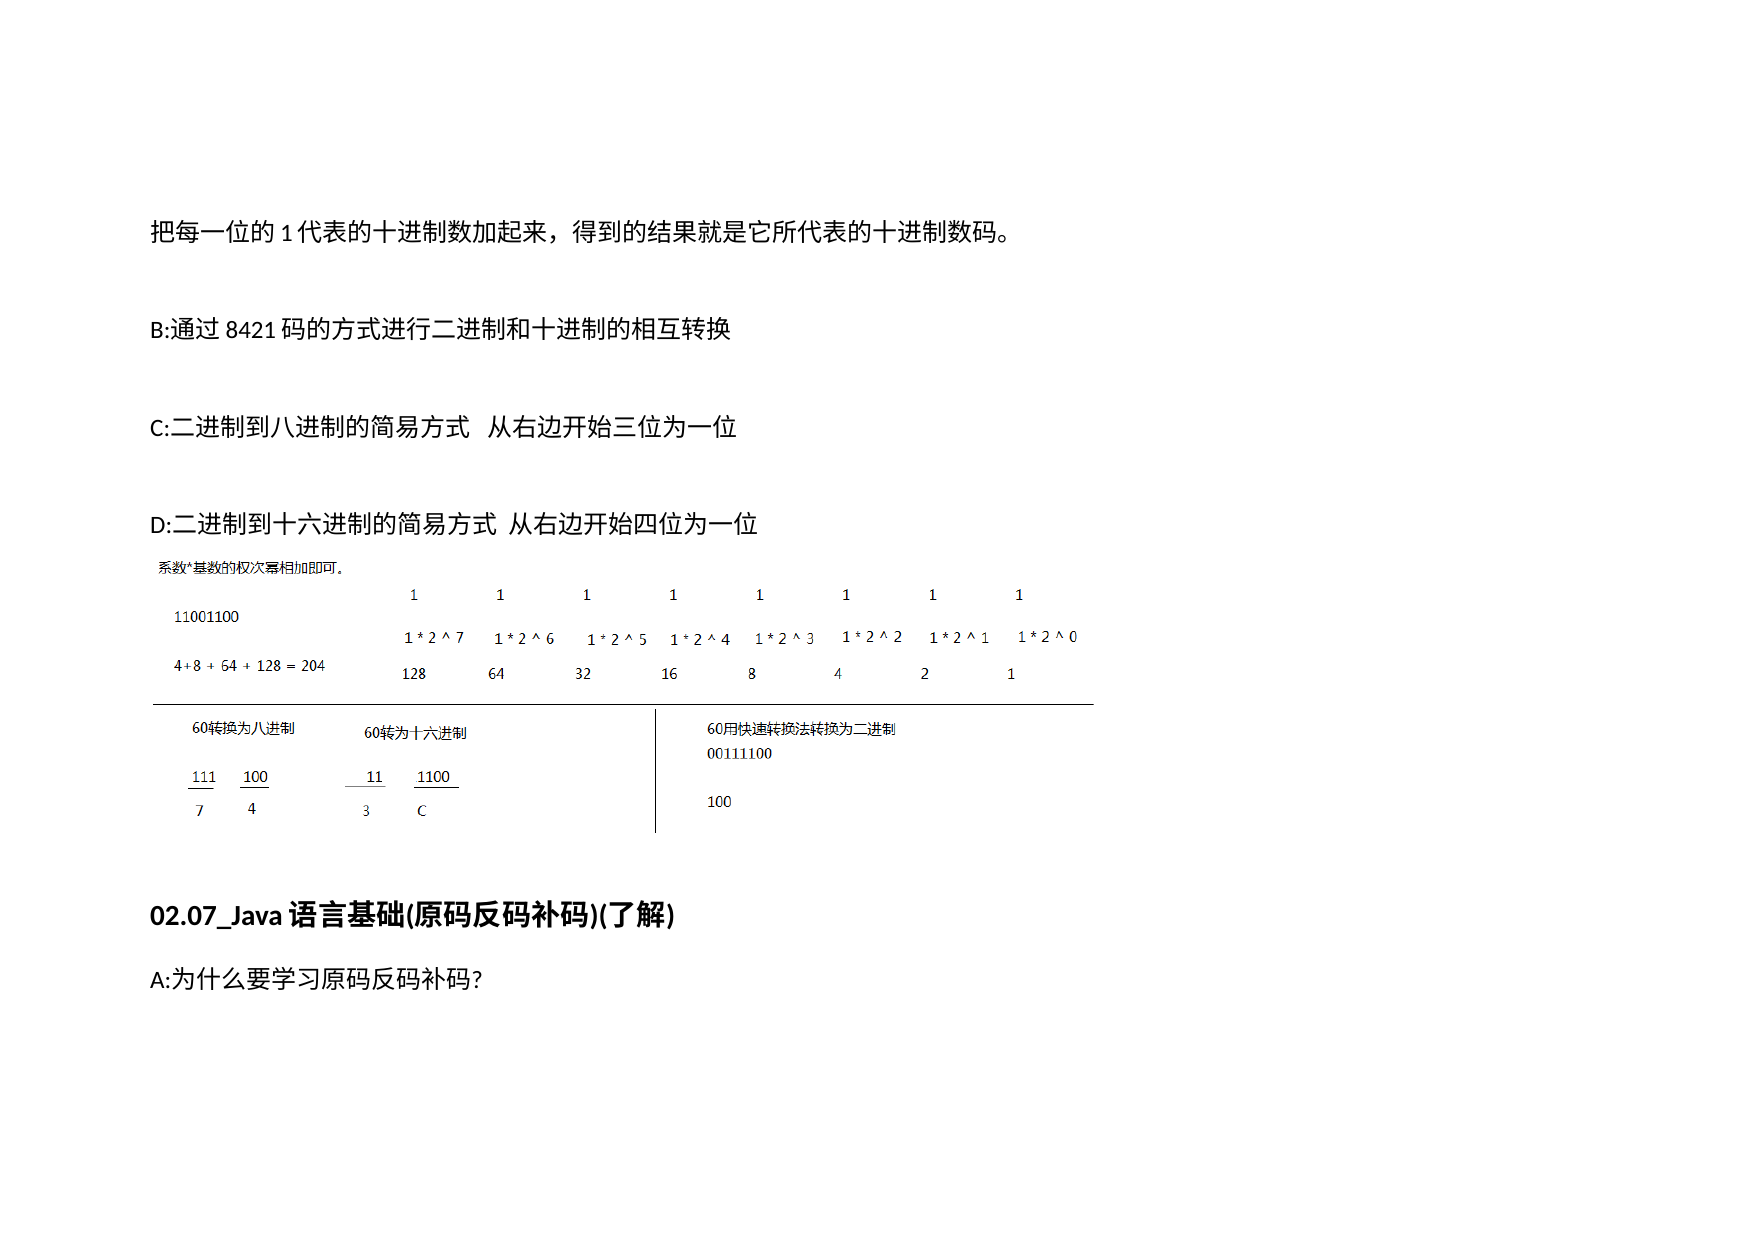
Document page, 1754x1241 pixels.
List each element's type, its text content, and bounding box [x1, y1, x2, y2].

text D:二进制到十六进制的简易方式 从右边开始四位为一位 [150, 490, 1604, 555]
text B:通过8421码的方式进行二进制和十进制的相互转换 [150, 295, 1604, 360]
text A:为什么要学习原码反码补码? [150, 945, 1604, 1010]
subtitle 02.07_Java语言基础(原码反码补码)(了解) [150, 880, 1604, 945]
text C:二进制到八进制的简易方式 从右边开始三位为一位 [150, 393, 1604, 458]
picture [150, 555, 1094, 833]
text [150, 198, 1604, 263]
